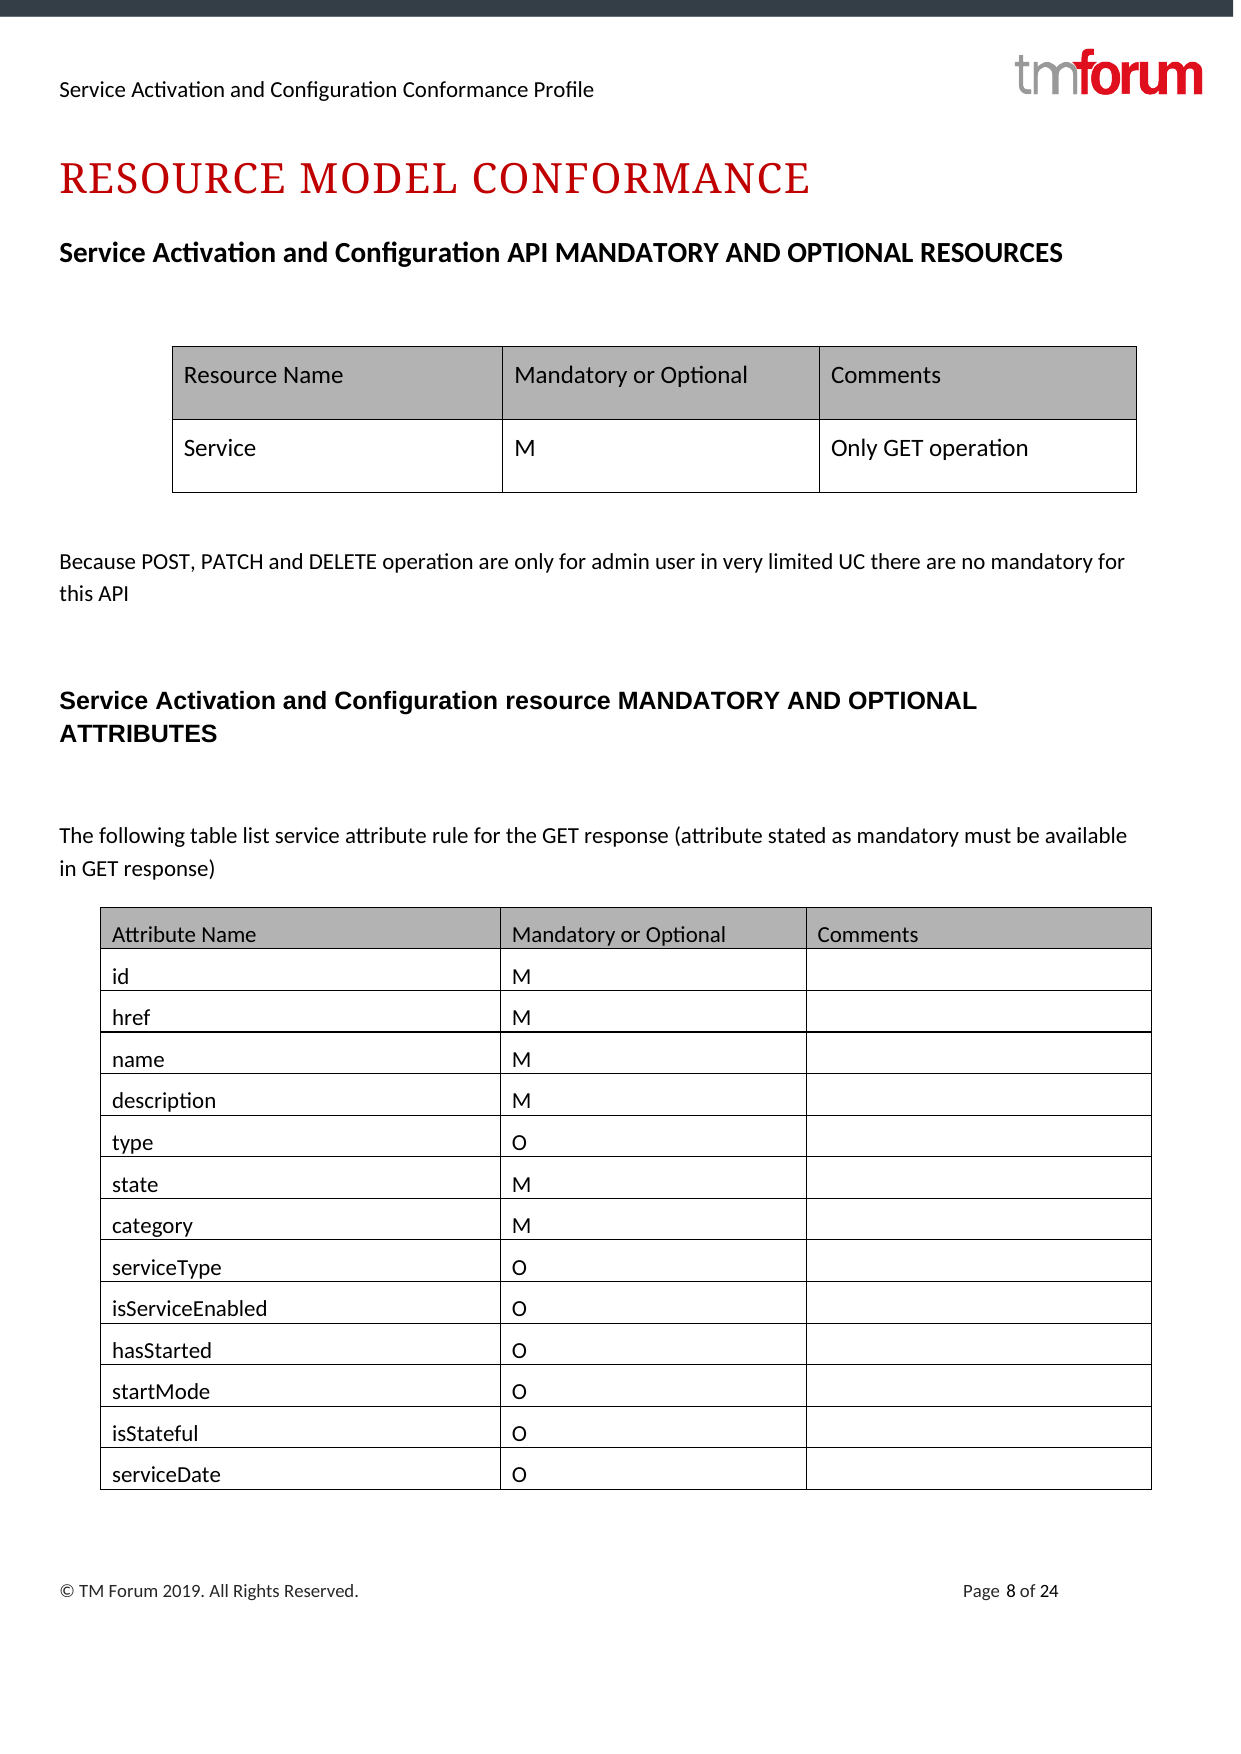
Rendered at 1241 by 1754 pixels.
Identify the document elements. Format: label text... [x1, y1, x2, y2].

table_header Attribute Name [101, 908, 500, 948]
table_cell O [501, 1448, 806, 1489]
table_cell M [501, 1199, 806, 1239]
table_cell O [501, 1365, 806, 1406]
table_cell hasStarted [101, 1324, 500, 1364]
table_cell [807, 1448, 1151, 1489]
table_cell [807, 1282, 1151, 1322]
table_cell [807, 1365, 1151, 1406]
table_cell [807, 1240, 1151, 1281]
table_cell isServiceEnabled [101, 1282, 500, 1322]
table_cell name [101, 1033, 500, 1073]
table_cell [807, 1199, 1151, 1239]
table_header Comments [820, 347, 1136, 419]
table_cell Only GET operation [820, 420, 1136, 492]
text Because POST, PATCH and DELETE operation are only for admin user in very limited UC there are no mandatory for this API [59, 547, 1137, 607]
table_cell M [501, 949, 806, 990]
table_cell [807, 1116, 1151, 1156]
table_cell [807, 1074, 1151, 1114]
table_cell O [501, 1240, 806, 1281]
table_cell M [501, 1033, 806, 1073]
table_cell id [101, 949, 500, 990]
table_cell M [503, 420, 819, 492]
table_cell [807, 991, 1151, 1031]
table_cell M [501, 1157, 806, 1198]
table_header Resource Name [173, 347, 502, 419]
table_cell [807, 1407, 1151, 1447]
table_cell O [501, 1282, 806, 1322]
subtitle Service Activation and Configuration API MANDATORY AND OPTIONAL RESOURCES [59, 234, 1137, 270]
table_cell serviceDate [101, 1448, 500, 1489]
table_header Mandatory or Optional [503, 347, 819, 419]
subtitle Service Activation and Configuration resource MANDATORY AND OPTIONAL ATTRIBUTES [59, 686, 1137, 748]
table_cell O [501, 1116, 806, 1156]
table_header Comments [807, 908, 1151, 948]
table_cell category [101, 1199, 500, 1239]
table_cell serviceType [101, 1240, 500, 1281]
table_cell O [501, 1407, 806, 1447]
subtitle RESOURCE MODEL CONFORMANCE [59, 148, 1137, 205]
table_cell M [501, 1074, 806, 1114]
table_cell [807, 1157, 1151, 1198]
table_cell [807, 1324, 1151, 1364]
table_cell state [101, 1157, 500, 1198]
picture [0, 0, 1234, 108]
table_cell Service [173, 420, 502, 492]
table_cell [807, 1033, 1151, 1073]
table_cell type [101, 1116, 500, 1156]
table_cell startMode [101, 1365, 500, 1406]
table_cell href [101, 991, 500, 1031]
table_cell description [101, 1074, 500, 1114]
table_cell isStateful [101, 1407, 500, 1447]
table_header Mandatory or Optional [501, 908, 806, 948]
table_cell M [501, 991, 806, 1031]
table_cell O [501, 1324, 806, 1364]
text The following table list service attribute rule for the GET response (attribute stated as mandatory must be available in GET response) [59, 822, 1137, 882]
table_cell [807, 949, 1151, 990]
